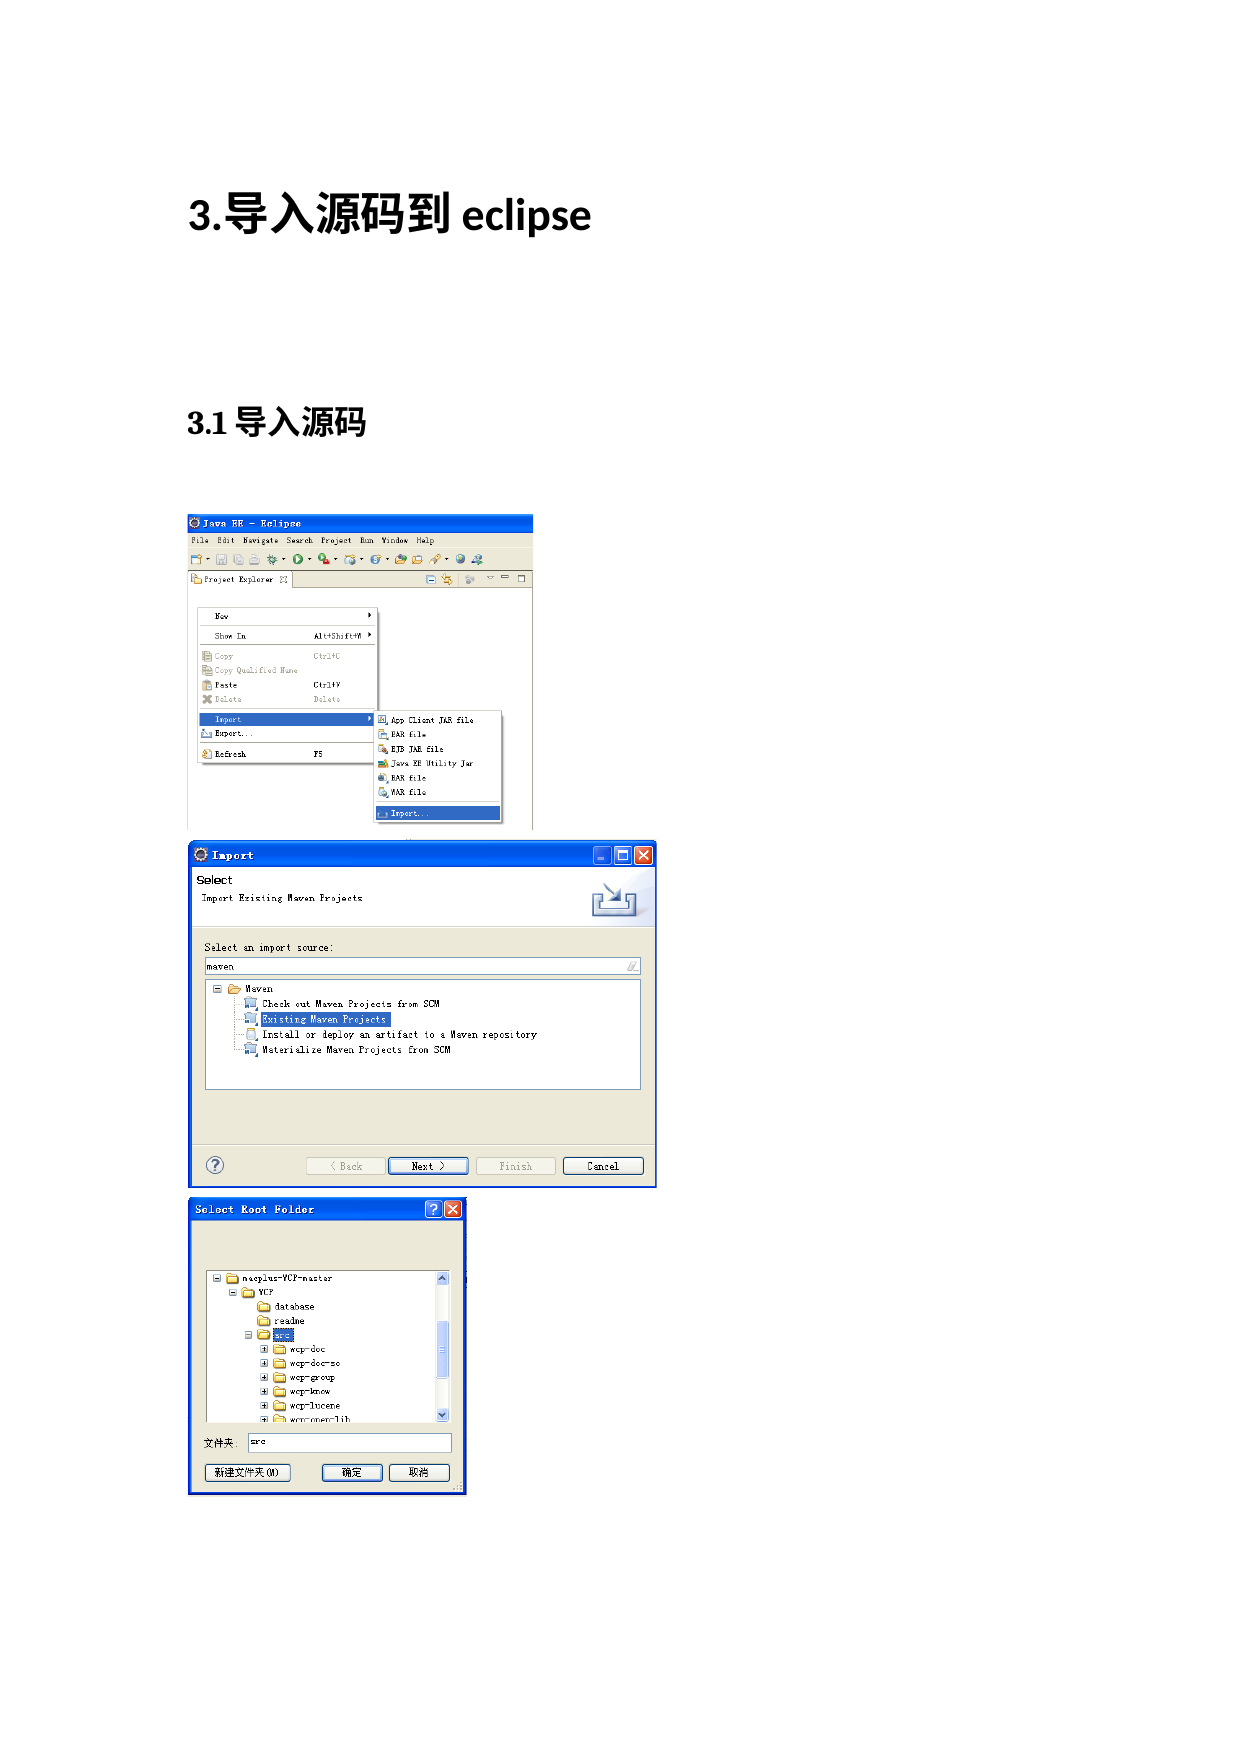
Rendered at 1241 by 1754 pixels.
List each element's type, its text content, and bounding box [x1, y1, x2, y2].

picture [187, 514, 534, 830]
picture [187, 839, 657, 1188]
picture [187, 1197, 467, 1497]
subtitle 3.1导入源码 [187, 387, 1053, 452]
subtitle 3.导入源码到eclipse [187, 162, 1053, 259]
